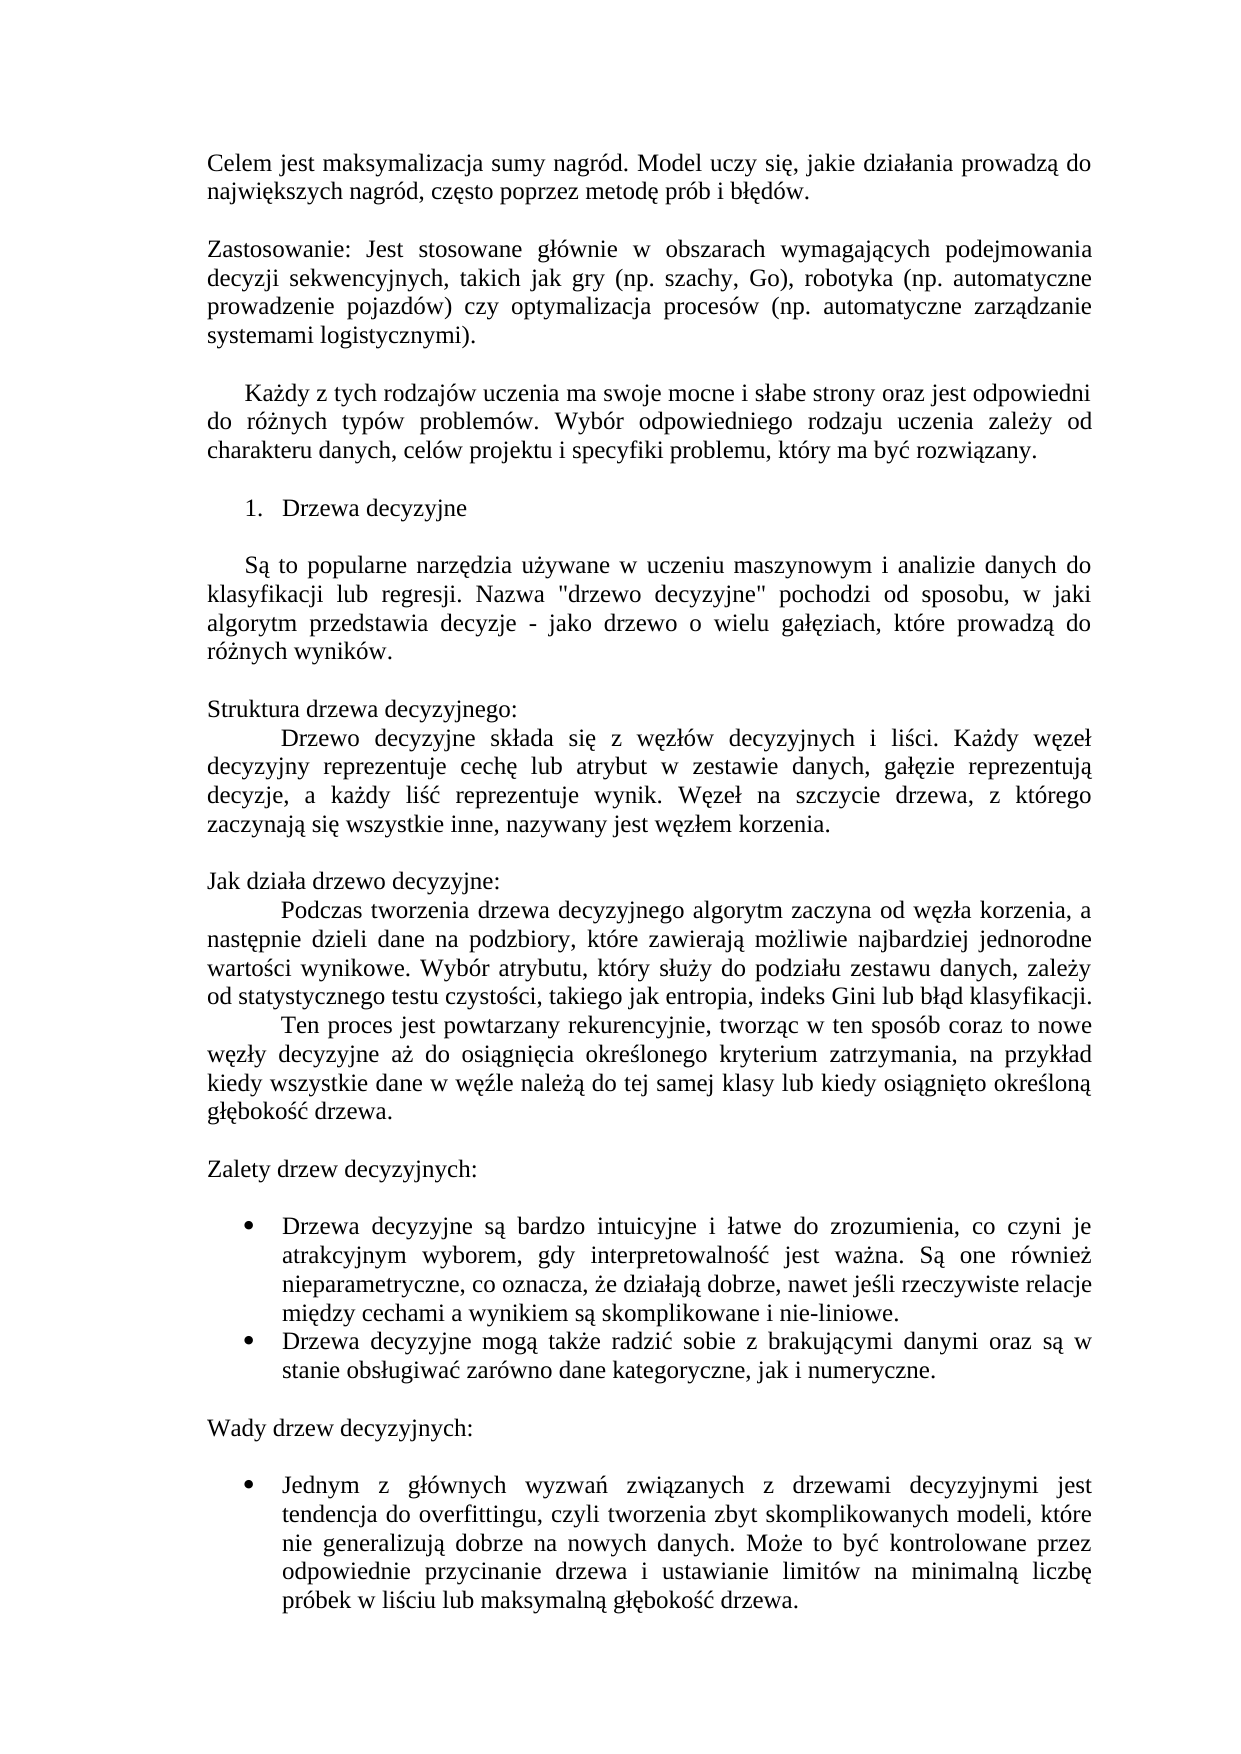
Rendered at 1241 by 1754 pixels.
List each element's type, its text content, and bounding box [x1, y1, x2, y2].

text Struktura drzewa decyzyjnego: [207, 694, 1093, 723]
text Wady drzew decyzyjnych: [207, 1413, 1093, 1441]
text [207, 148, 1093, 205]
text Zalety drzew decyzyjnych: [207, 1154, 1093, 1183]
text Zastosowanie: Jest stosowane głównie w obszarach wymagających podejmowania decyzji sekwencyjnych, takich jak gry (np. szachy, Go), robotyka (np. automatyczne prowadzenie pojazdów) czy optymalizacja procesów (np. automatyczne zarządzanie systemami logistycznymi). [207, 234, 1093, 349]
text Ten proces jest powtarzany rekurencyjnie, tworząc w ten sposób coraz to nowe węzły decyzyjne aż do osiągnięcia określonego kryterium zatrzymania, na przykład kiedy wszystkie dane w węźle należą do tej samej klasy lub kiedy osiągnięto określoną głębokość drzewa. [207, 1010, 1093, 1125]
list Drzewa decyzyjne [244, 493, 1093, 521]
text Każdy z tych rodzajów uczenia ma swoje mocne i słabe strony oraz jest odpowiedni do różnych typów problemów. Wybór odpowiedniego rodzaju uczenia zależy od charakteru danych, celów projektu i specyfiki problemu, który ma być rozwiązany. [207, 378, 1093, 464]
list Jednym z głównych wyzwań związanych z drzewami decyzyjnymi jest tendencja do overfittingu, czyli tworzenia zbyt skomplikowanych modeli, które nie generalizują dobrze na nowych danych. Może to być kontrolowane przez odpowiednie przycinanie drzewa i ustawianie limitów na minimalną liczbę próbek w liściu lub maksymalną głębokość drzewa. [244, 1470, 1093, 1614]
list Drzewa decyzyjne mogą także radzić sobie z brakującymi danymi oraz są w stanie obsługiwać zarówno dane kategoryczne, jak i numeryczne. [244, 1326, 1093, 1384]
text Podczas tworzenia drzewa decyzyjnego algorytm zaczyna od węzła korzenia, a następnie dzieli dane na podzbiory, które zawierają możliwie najbardziej jednorodne wartości wynikowe. Wybór atrybutu, który służy do podziału zestawu danych, zależy od statystycznego testu czystości, takiego jak entropia, indeks Gini lub błąd klasyfikacji. [207, 895, 1093, 1010]
text Są to popularne narzędzia używane w uczeniu maszynowym i analizie danych do klasyfikacji lub regresji. Nazwa "drzewo decyzyjne" pochodzi od sposobu, w jaki algorytm przedstawia decyzje - jako drzewo o wielu gałęziach, które prowadzą do różnych wyników. [207, 550, 1093, 665]
list Drzewa decyzyjne są bardzo intuicyjne i łatwe do zrozumienia, co czyni je atrakcyjnym wyborem, gdy interpretowalność jest ważna. Są one również nieparametryczne, co oznacza, że działają dobrze, nawet jeśli rzeczywiste relacje między cechami a wynikiem są skomplikowane i nie-liniowe. [244, 1211, 1093, 1326]
text Drzewo decyzyjne składa się z węzłów decyzyjnych i liści. Każdy węzeł decyzyjny reprezentuje cechę lub atrybut w zestawie danych, gałęzie reprezentują decyzje, a każdy liść reprezentuje wynik. Węzeł na szczycie drzewa, z którego zaczynają się wszystkie inne, nazywany jest węzłem korzenia. [207, 723, 1093, 838]
text Jak działa drzewo decyzyjne: [207, 866, 1093, 895]
